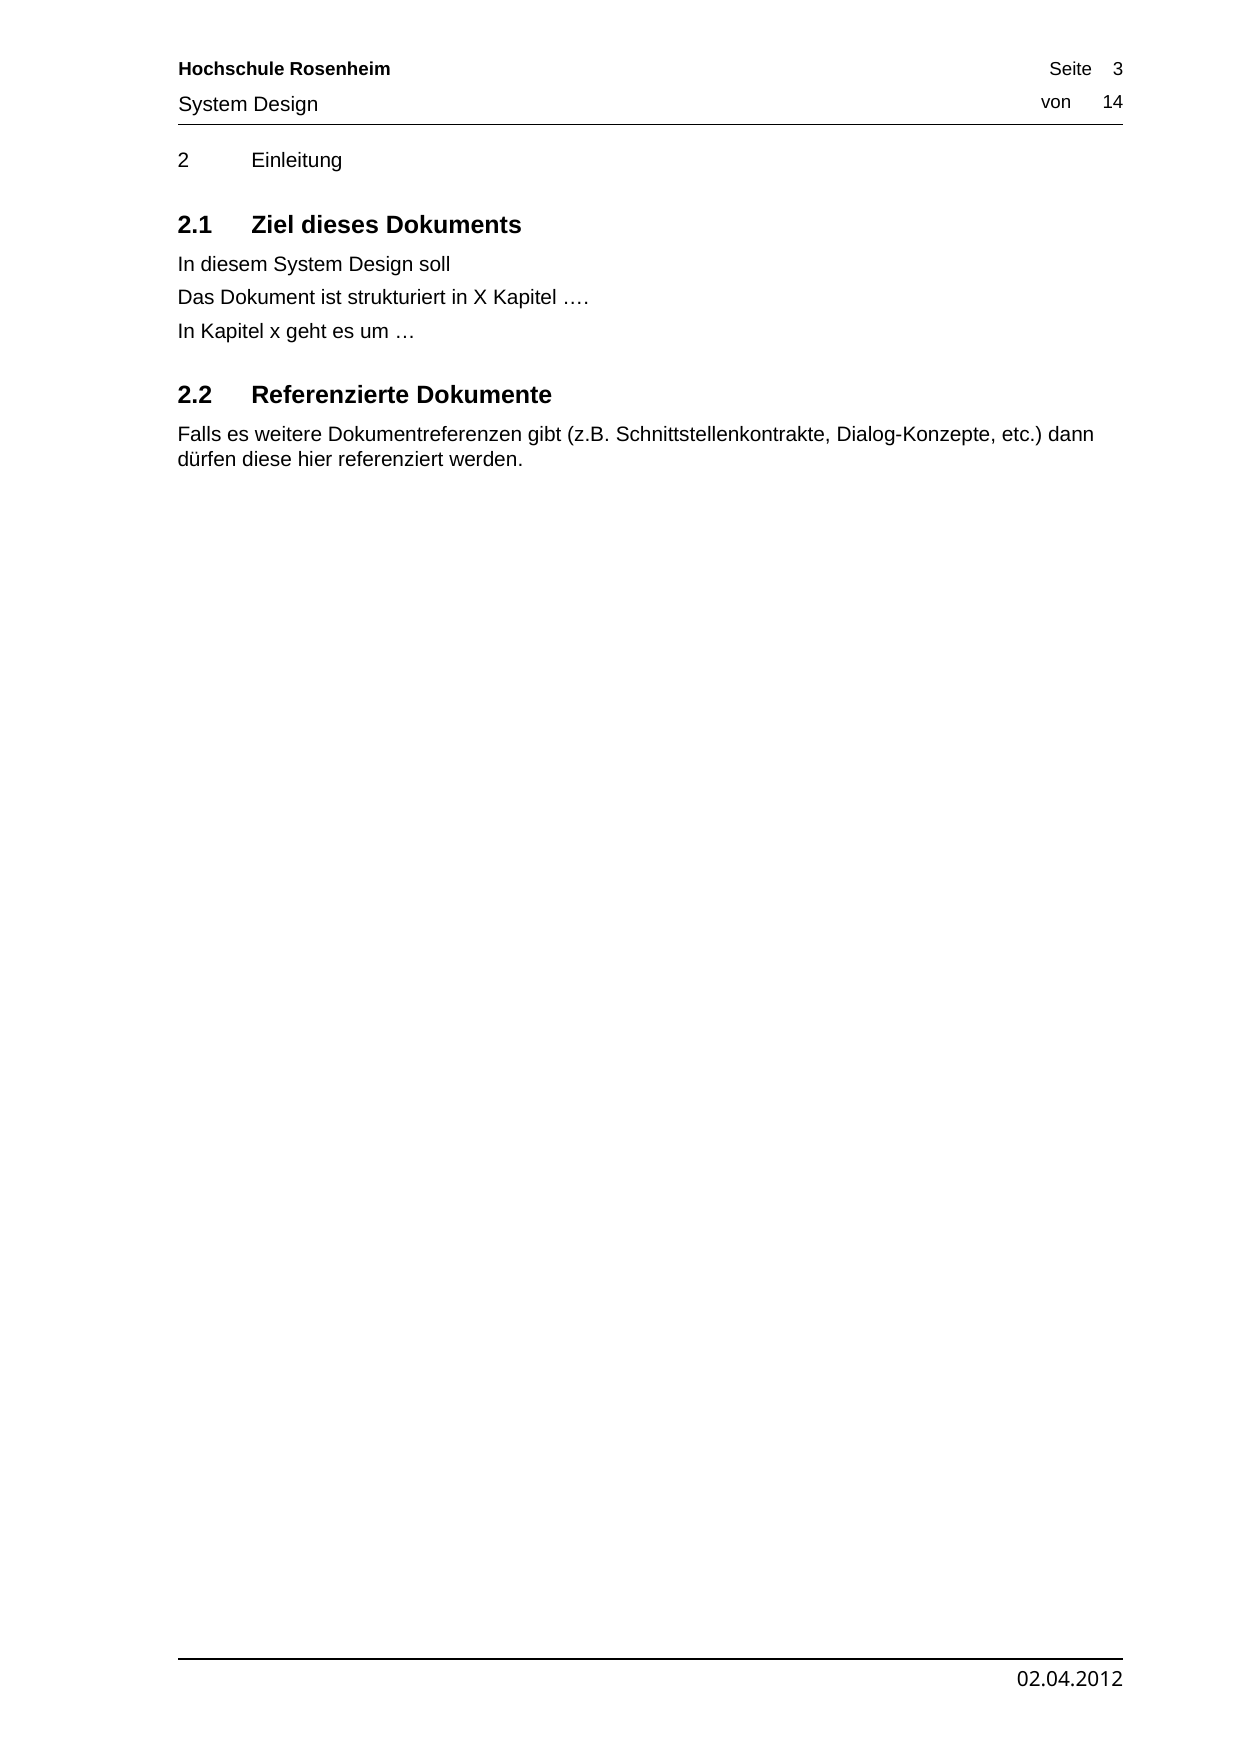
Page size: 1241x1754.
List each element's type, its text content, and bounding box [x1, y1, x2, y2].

subtitle Ziel dieses Dokuments [177, 209, 1122, 238]
text Falls es weitere Dokumentreferenzen gibt (z.B. Schnittstellenkontrakte, Dialog-Konzepte, etc.) dann dürfen diese hier referenziert werden. [177, 421, 1122, 471]
text Das Dokument ist strukturiert in X Kapitel …. [177, 284, 1122, 309]
text In Kapitel x geht es um … [177, 317, 1122, 342]
subtitle Einleitung [177, 148, 1122, 172]
subtitle Referenzierte Dokumente [177, 380, 1122, 409]
text In diesem System Design soll [177, 251, 1122, 276]
